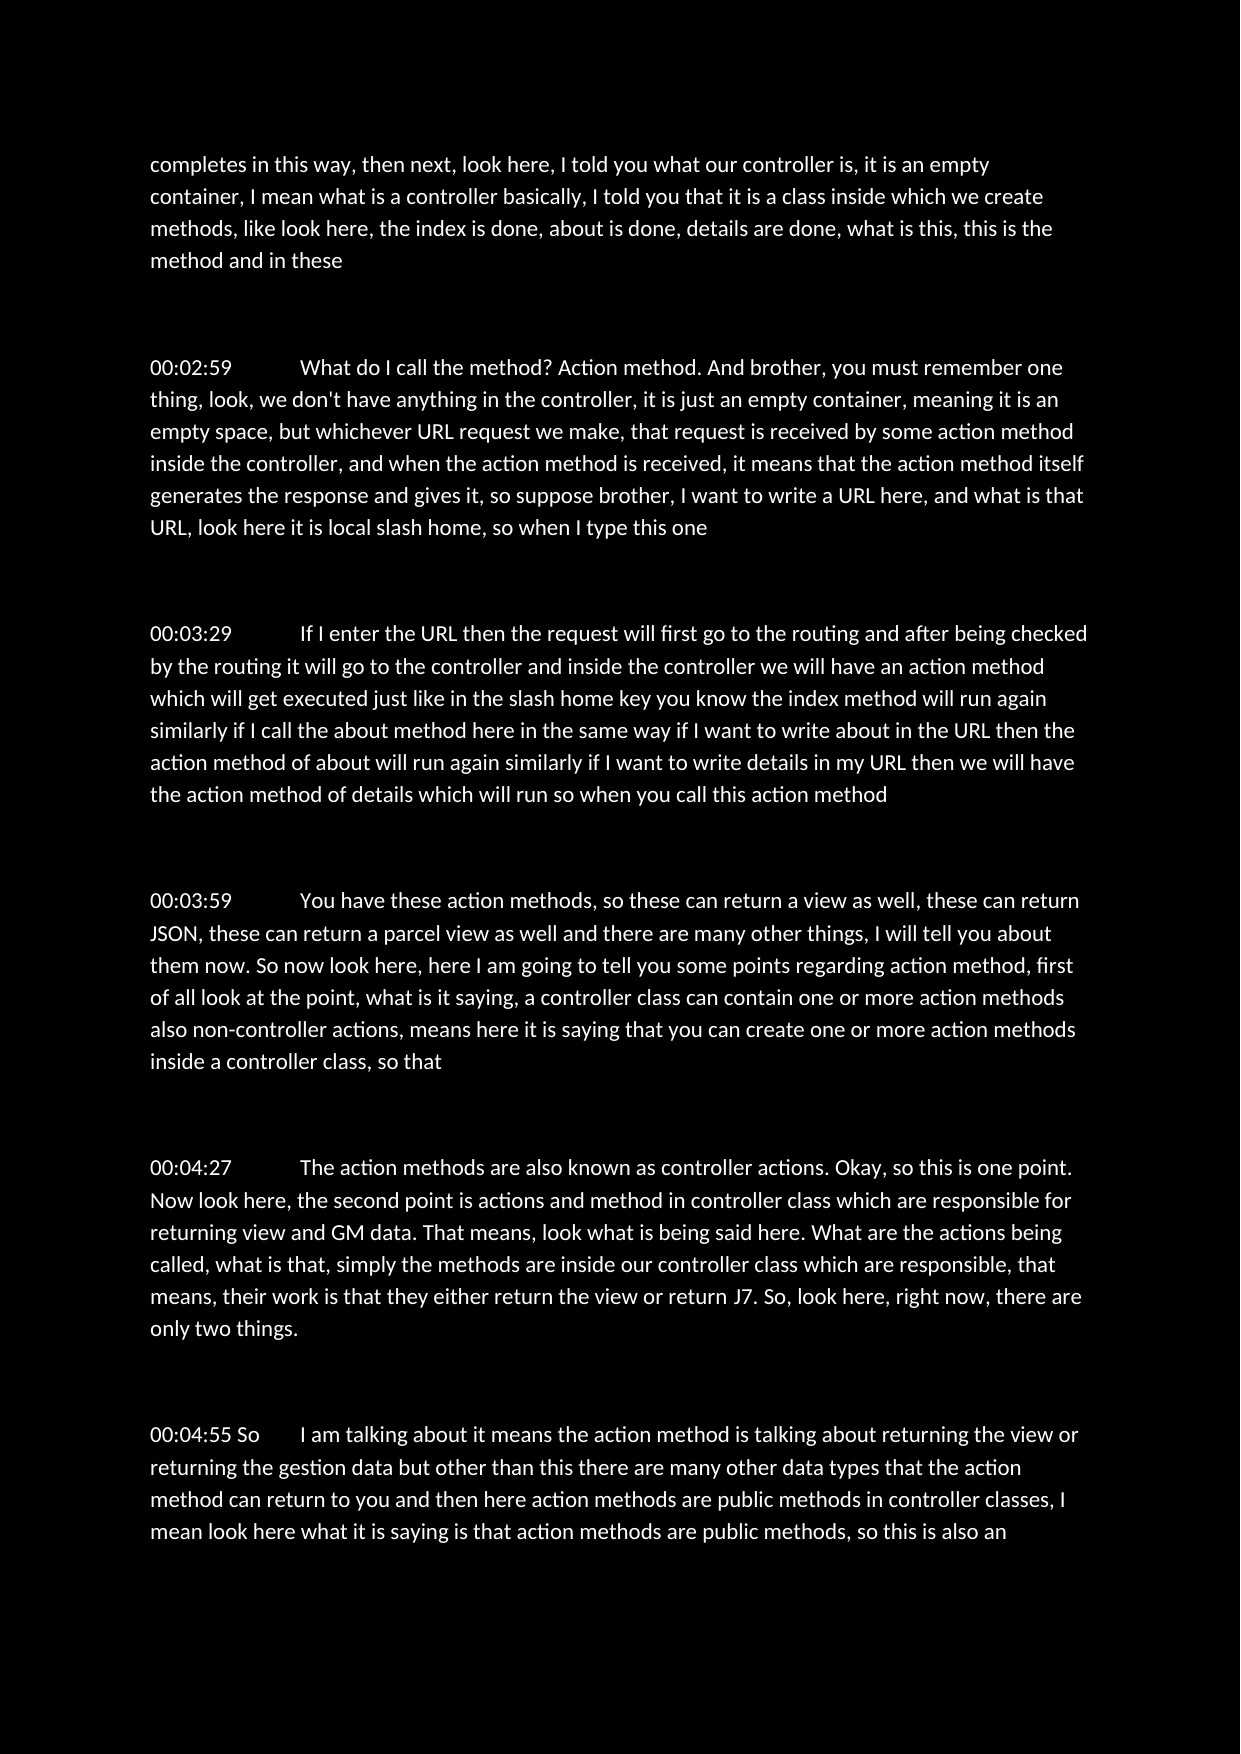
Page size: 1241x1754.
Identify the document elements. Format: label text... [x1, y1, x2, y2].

text 00:03:29 If I enter the URL then the request will first go to the routing and after being checked by the routing it will go to the controller and inside the controller we will have an action method which will get executed just like in the slash home key you know the index method will run again similarly if I call the about method here in the same way if I want to write about in the URL then the action method of about will run again similarly if I want to write details in my URL then we will have the action method of details which will run so when you call this action method [150, 619, 1090, 808]
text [150, 150, 1090, 274]
text 00:03:59 You have these action methods, so these can return a view as well, these can return JSON, these can return a parcel view as well and there are many other things, I will tell you about them now. So now look here, here I am going to tell you some points regarding action method, first of all look at the point, what is it saying, a controller class can contain one or more action methods also non-controller actions, means here it is saying that you can create one or more action methods inside a controller class, so that [150, 887, 1090, 1076]
text 00:02:59 What do I call the method? Action method. And brother, you must remember one thing, look, we don't have anything in the controller, it is just an empty container, meaning it is an empty space, but whichever URL request we make, that request is received by some action method inside the controller, and when the action method is received, it means that the action method itself generates the response and gives it, so suppose brother, I want to write a URL here, and what is that URL, look here it is local slash home, so when I type this one [150, 353, 1090, 542]
text 00:04:27 The action methods are also known as controller actions. Okay, so this is one point. Now look here, the second point is actions and method in controller class which are responsible for returning view and GM data. That means, look what is being said here. What are the actions being called, what is that, simply the methods are inside our controller class which are responsible, that means, their work is that they either return the view or return J7. So, look here, right now, there are only two things. [150, 1153, 1090, 1342]
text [150, 1421, 1090, 1545]
